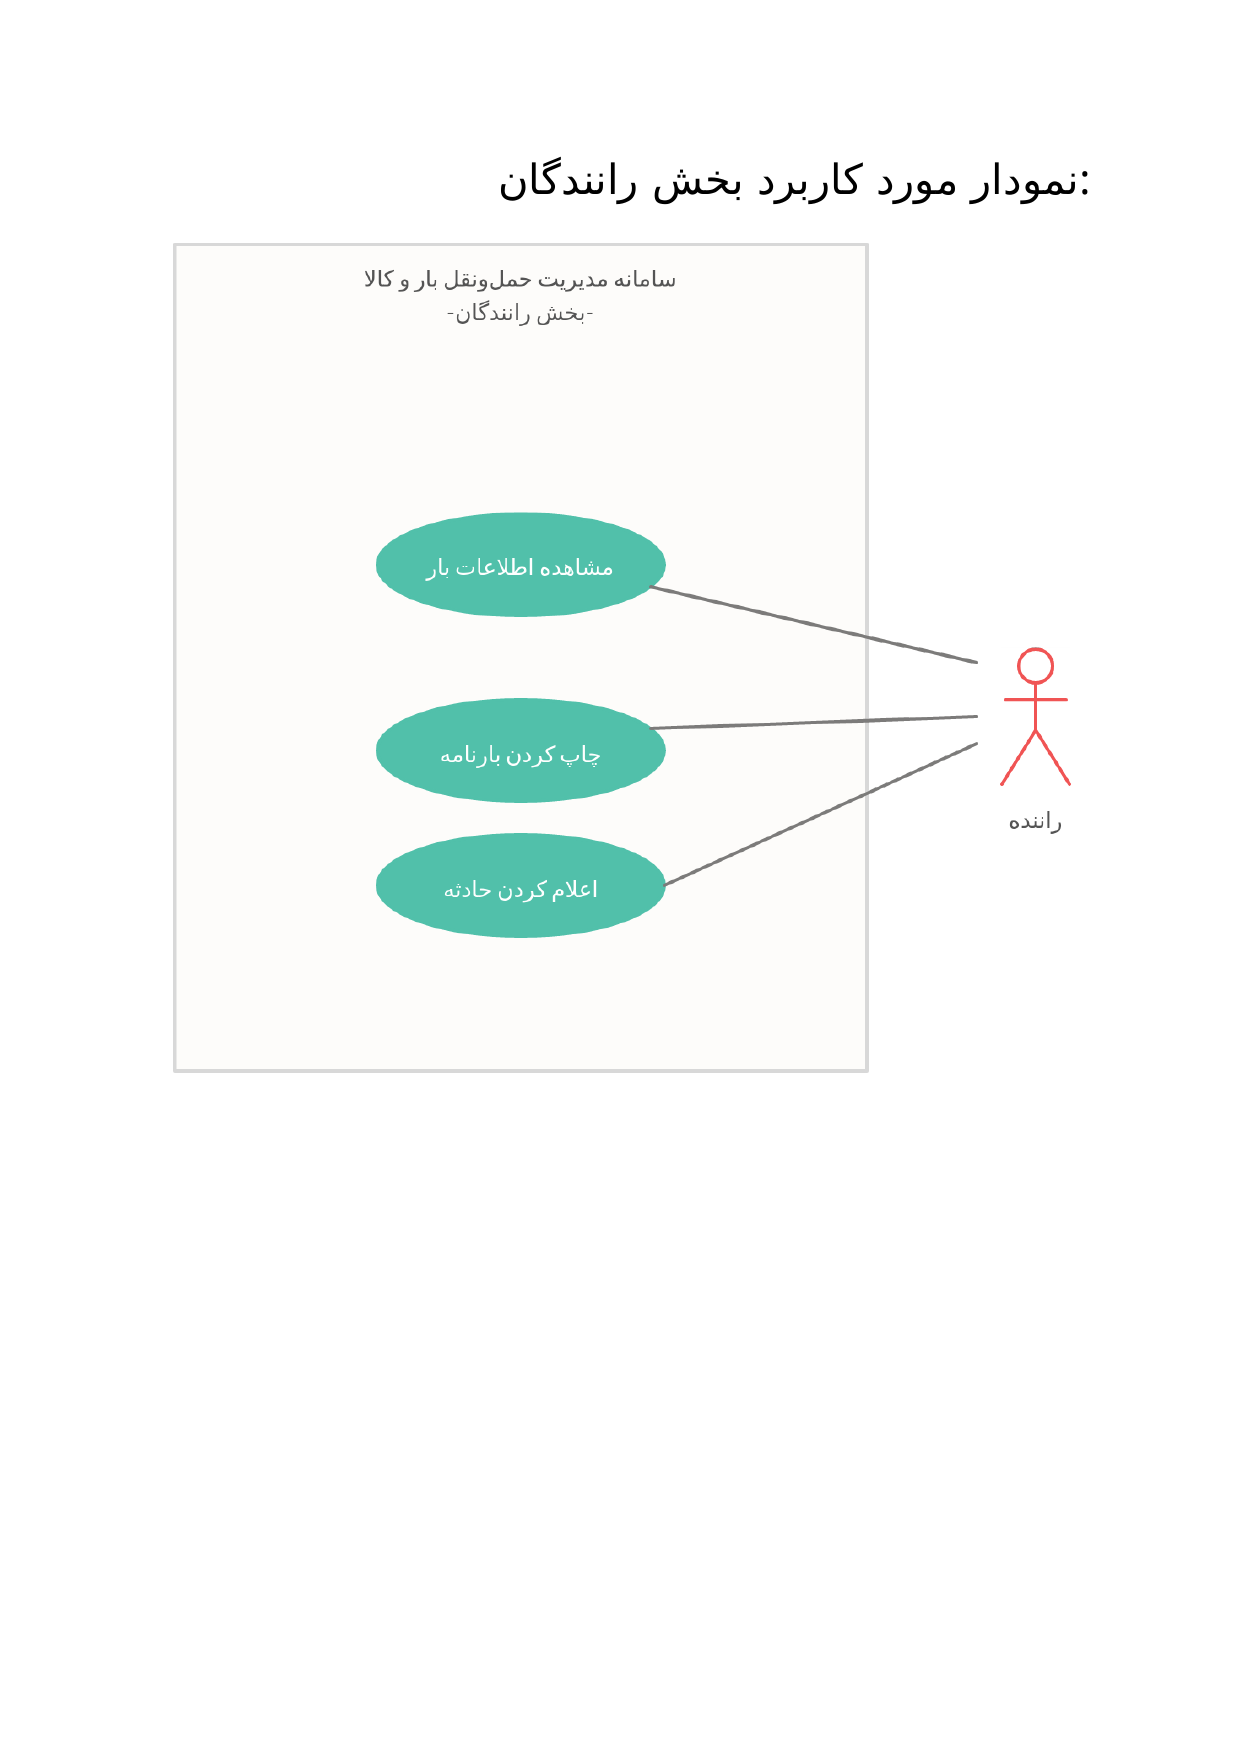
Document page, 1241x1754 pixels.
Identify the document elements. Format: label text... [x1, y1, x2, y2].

subtitle نمودار مورد کاربرد بخش رانندگان: [150, 150, 1090, 207]
picture [150, 227, 1090, 1079]
